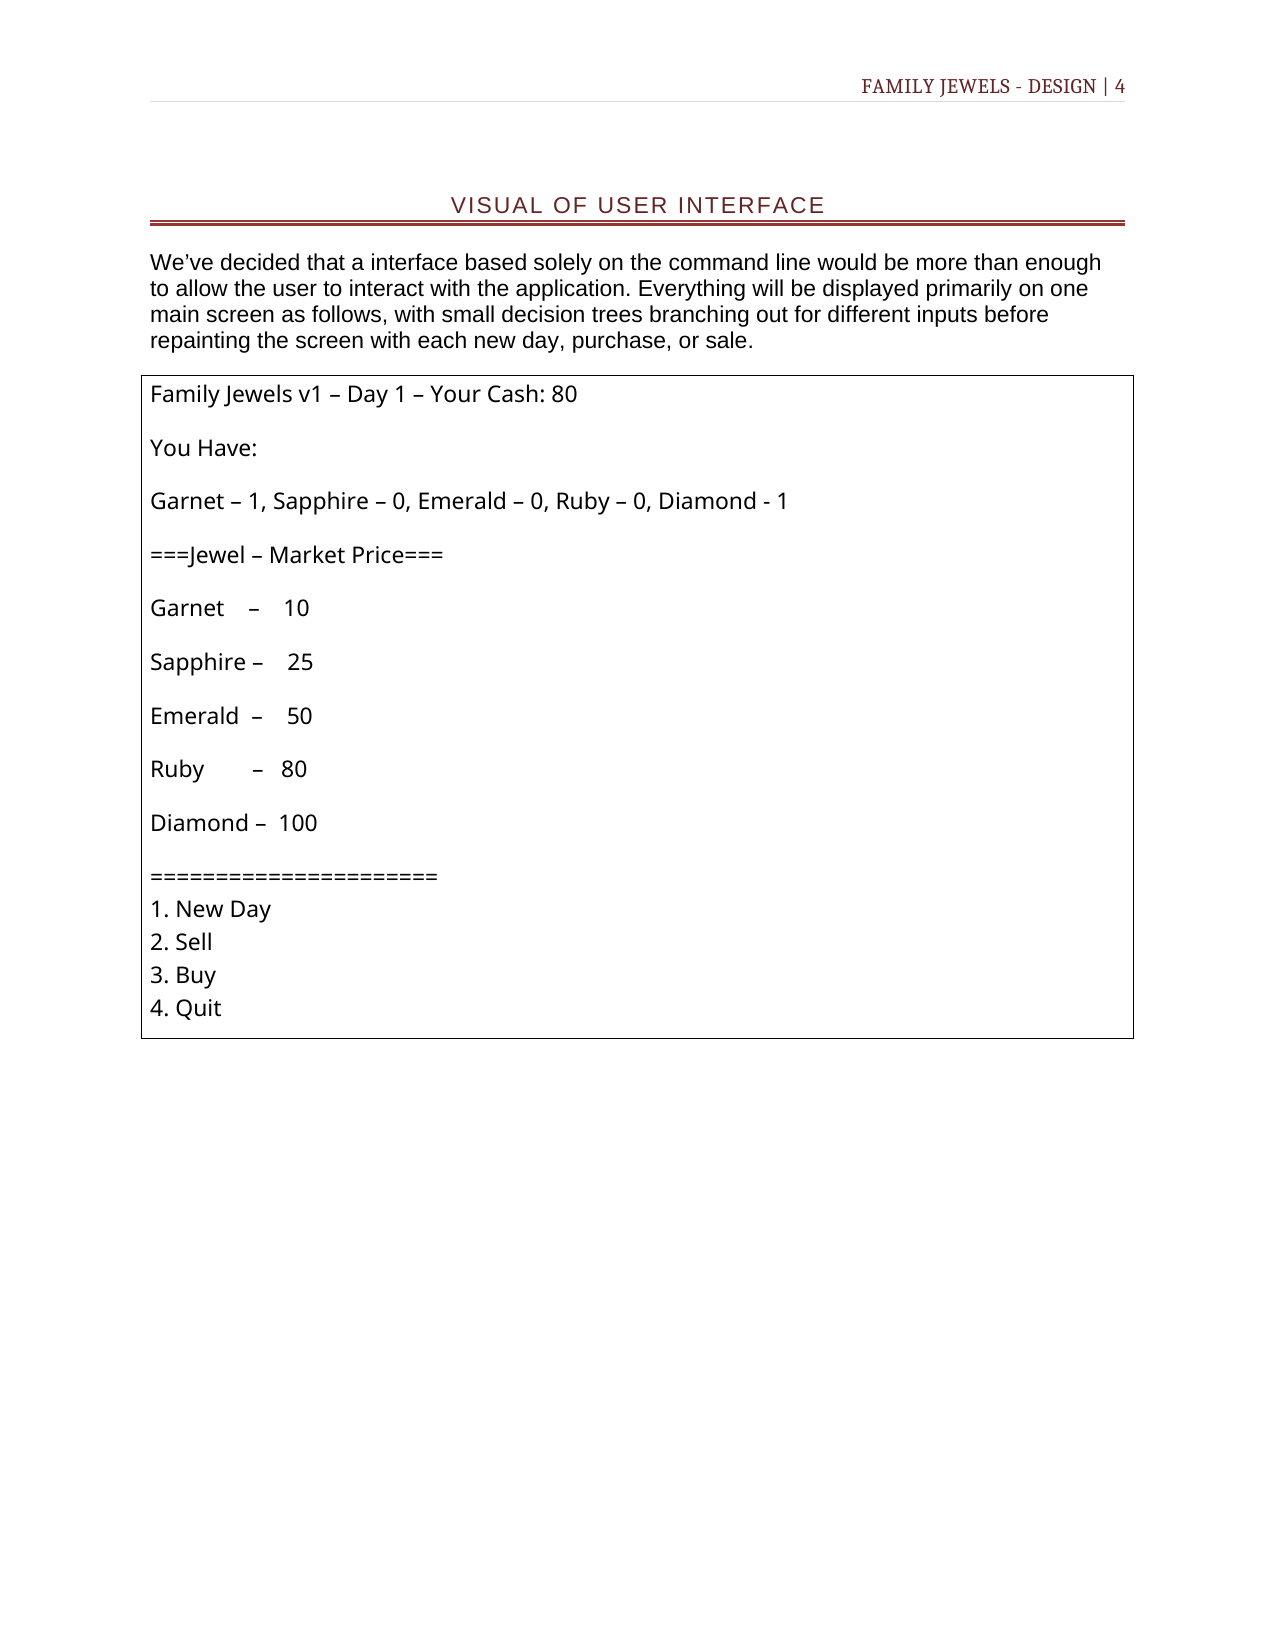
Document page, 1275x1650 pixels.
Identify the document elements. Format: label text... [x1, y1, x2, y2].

text Diamond – 100 [142, 804, 1133, 838]
text Ruby – 80 [142, 750, 1133, 784]
text Garnet – 10 [142, 589, 1133, 624]
subtitle Visual of User Interface [150, 192, 1125, 220]
text Emerald – 50 [142, 697, 1133, 731]
text We’ve decided that a interface based solely on the command line would be more than enough to allow the user to interact with the application. Everything will be displayed primarily on one main screen as follows, with small decision trees branching out for different inputs before repainting the screen with each new day, purchase, or sale. [150, 248, 1125, 354]
text ===Jewel – Market Price=== [142, 536, 1133, 570]
text 4. Quit [142, 989, 1133, 1038]
text 3. Buy [142, 956, 1133, 989]
text Garnet – 1, Sapphire – 0, Emerald – 0, Ruby – 0, Diamond - 1 [142, 482, 1133, 516]
text You Have: [142, 428, 1133, 463]
text Family Jewels v1 – Day 1 – Your Cash: 80 [142, 376, 1133, 409]
text Sapphire – 25 [142, 643, 1133, 677]
text ====================== 1. New Day 2. Sell [142, 857, 1133, 956]
